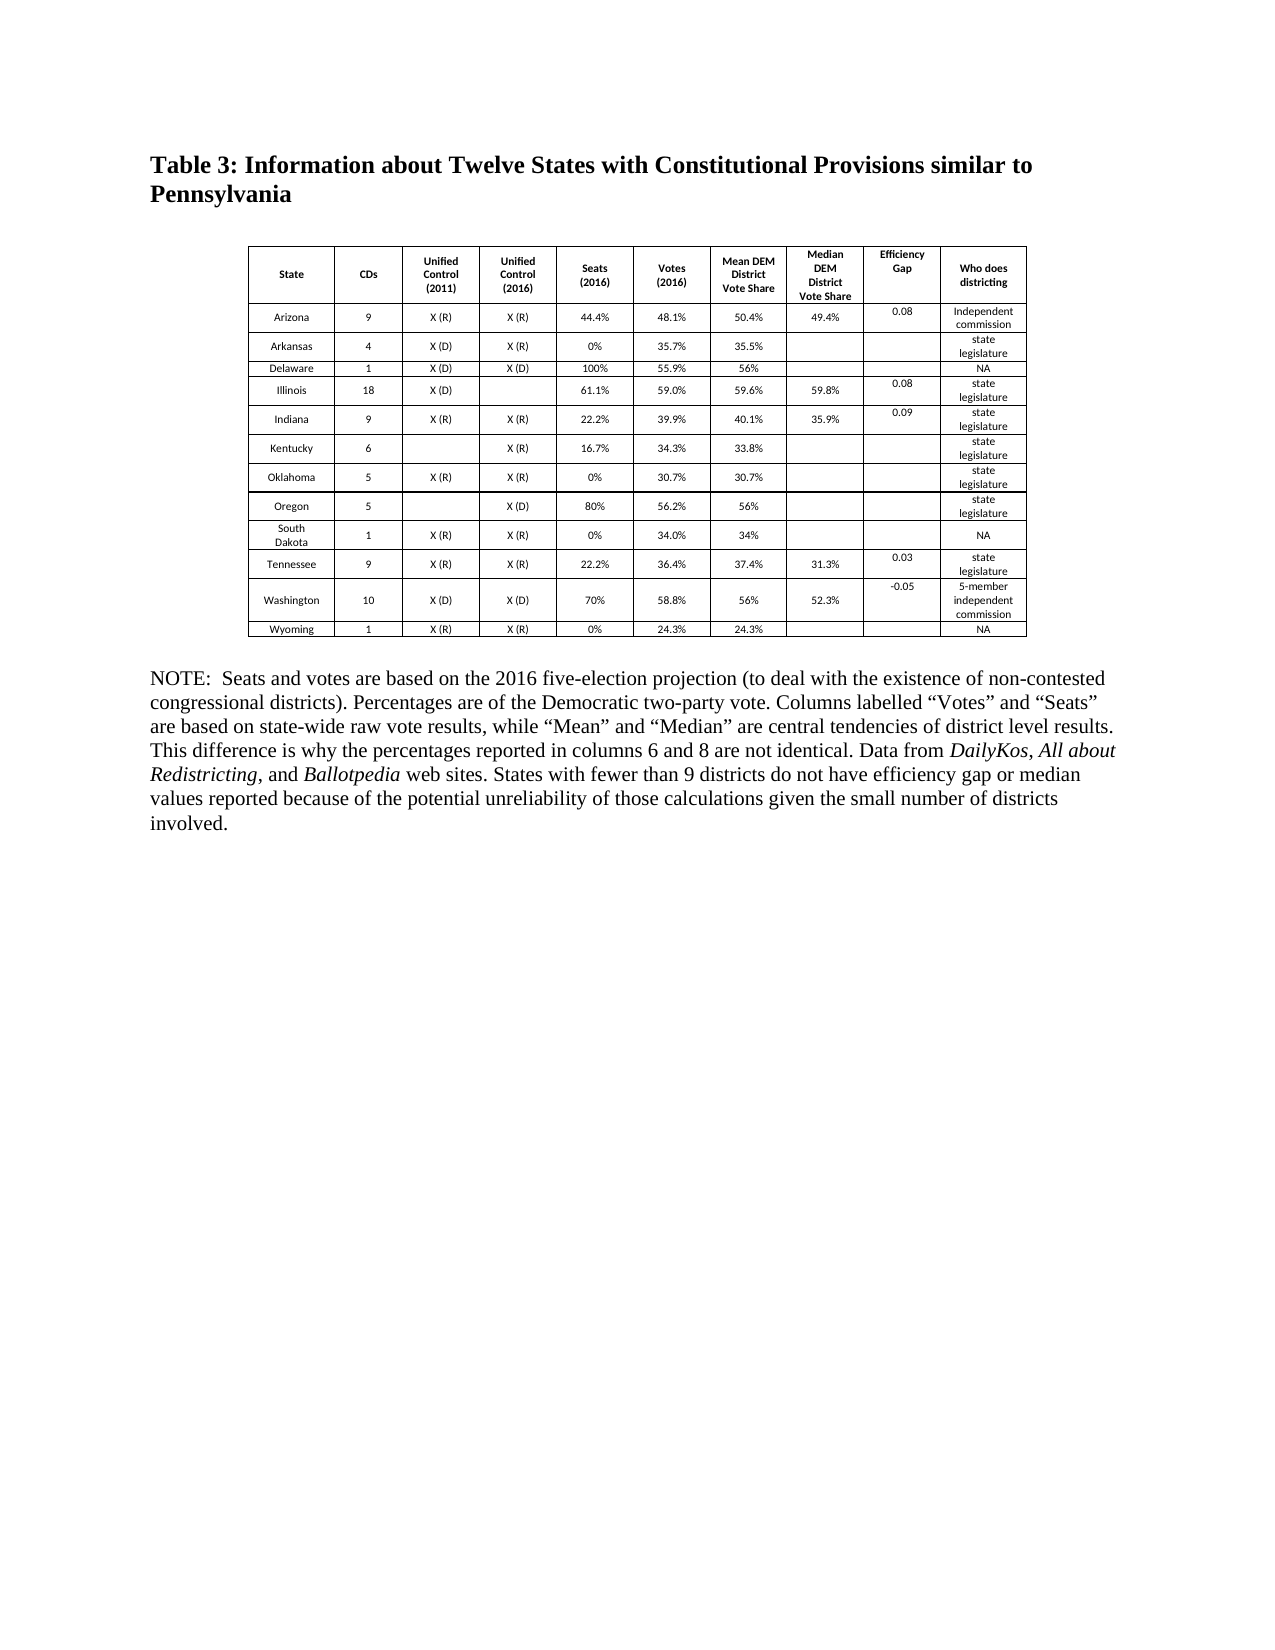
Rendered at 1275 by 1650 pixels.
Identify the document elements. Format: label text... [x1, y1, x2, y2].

table_cell 33.8% [711, 435, 786, 462]
text Table 3: Information about Twelve States with Constitutional Provisions similar to Pennsylvania [150, 150, 1125, 207]
table_cell 0% [557, 622, 633, 636]
table_cell [787, 493, 863, 520]
table_cell 44.4% [557, 304, 633, 332]
table_cell X (D) [480, 362, 556, 376]
table_cell 35.9% [787, 406, 863, 433]
table_cell [864, 362, 940, 376]
table_cell X (D) [403, 579, 479, 621]
table_cell state legislature [941, 493, 1026, 520]
table_cell X (R) [403, 304, 479, 332]
table_cell 56% [711, 362, 786, 376]
table_cell 39.9% [634, 406, 710, 433]
table_cell 16.7% [557, 435, 633, 462]
table_cell X (R) [403, 550, 479, 578]
table_cell 9 [335, 304, 402, 332]
table_cell [787, 362, 863, 376]
table_cell [864, 464, 940, 491]
table_cell 34.0% [634, 521, 710, 549]
table_cell state legislature [941, 377, 1026, 404]
table_cell 1 [335, 521, 402, 549]
table_header Median DEM District Vote Share [787, 247, 863, 303]
table_cell [787, 333, 863, 361]
table_cell X (R) [480, 550, 556, 578]
table_header CDs [335, 247, 402, 303]
table_cell 70% [557, 579, 633, 621]
table_cell 80% [557, 493, 633, 520]
table_cell 50.4% [711, 304, 786, 332]
table_cell 24.3% [711, 622, 786, 636]
table_cell 9 [335, 550, 402, 578]
table_cell 5-member independent commission [941, 579, 1026, 621]
table_cell [787, 521, 863, 549]
table_cell South Dakota [249, 521, 334, 549]
table_cell [864, 521, 940, 549]
table_cell X (D) [480, 493, 556, 520]
table_cell -0.05 [864, 579, 940, 621]
table_cell 49.4% [787, 304, 863, 332]
table_cell [864, 333, 940, 361]
table_cell 1 [335, 362, 402, 376]
table_cell 0.09 [864, 406, 940, 433]
table_cell Oklahoma [249, 464, 334, 491]
table_cell Oregon [249, 493, 334, 520]
table_header Votes (2016) [634, 247, 710, 303]
table_cell 35.5% [711, 333, 786, 361]
table_cell 0.08 [864, 304, 940, 332]
table_header State [249, 247, 334, 303]
table_cell 0% [557, 464, 633, 491]
table_cell X (D) [403, 377, 479, 404]
table_cell 34% [711, 521, 786, 549]
table_cell 10 [335, 579, 402, 621]
table_cell X (R) [403, 521, 479, 549]
table_cell [480, 377, 556, 404]
table_cell 5 [335, 464, 402, 491]
table_cell state legislature [941, 435, 1026, 462]
table_cell 30.7% [711, 464, 786, 491]
table_header Who does districting [941, 247, 1026, 303]
table_cell X (R) [480, 435, 556, 462]
table_cell [403, 493, 479, 520]
table_cell 61.1% [557, 377, 633, 404]
table_cell 36.4% [634, 550, 710, 578]
table_cell 40.1% [711, 406, 786, 433]
table_cell Kentucky [249, 435, 334, 462]
table_cell state legislature [941, 406, 1026, 433]
table_cell 52.3% [787, 579, 863, 621]
table_cell X (R) [403, 464, 479, 491]
table_cell [864, 493, 940, 520]
table_cell NA [941, 521, 1026, 549]
table_cell 0.08 [864, 377, 940, 404]
table_cell 6 [335, 435, 402, 462]
table_cell X (R) [480, 406, 556, 433]
table_cell 22.2% [557, 406, 633, 433]
table_cell 34.3% [634, 435, 710, 462]
table_cell 37.4% [711, 550, 786, 578]
table_cell [787, 435, 863, 462]
table_cell Washington [249, 579, 334, 621]
table_cell X (D) [403, 362, 479, 376]
table_cell [403, 435, 479, 462]
table_cell Wyoming [249, 622, 334, 636]
table_header Unified Control (2016) [480, 247, 556, 303]
table_header Seats (2016) [557, 247, 633, 303]
table_cell 5 [335, 493, 402, 520]
table_cell 59.0% [634, 377, 710, 404]
table_cell X (R) [480, 333, 556, 361]
table_cell 0.03 [864, 550, 940, 578]
table_cell [787, 464, 863, 491]
table_cell Independent commission [941, 304, 1026, 332]
table_cell 55.9% [634, 362, 710, 376]
table_cell 59.6% [711, 377, 786, 404]
table_cell 56% [711, 493, 786, 520]
table_cell 100% [557, 362, 633, 376]
table_cell X (R) [480, 622, 556, 636]
table_cell 35.7% [634, 333, 710, 361]
table_cell Delaware [249, 362, 334, 376]
table_cell X (R) [480, 464, 556, 491]
table_cell Tennessee [249, 550, 334, 578]
table_cell X (D) [480, 579, 556, 621]
table_cell Arizona [249, 304, 334, 332]
table_cell state legislature [941, 550, 1026, 578]
table_cell 59.8% [787, 377, 863, 404]
table_cell 56.2% [634, 493, 710, 520]
table_cell 48.1% [634, 304, 710, 332]
table_cell state legislature [941, 464, 1026, 491]
text NOTE: Seats and votes are based on the 2016 five-election projection (to deal with the existence of non-contested congressional districts). Percentages are of the Democratic two-party vote. Columns labelled “Votes” and “Seats” are based on state-wide raw vote results, while “Mean” and “Median” are central tendencies of district level results. This difference is why the percentages reported in columns 6 and 8 are not identical. Data from DailyKos, All about Redistricting, and Ballotpedia web sites. States with fewer than 9 districts do not have efficiency gap or median values reported because of the potential unreliability of those calculations given the small number of districts involved. [150, 666, 1125, 834]
table_cell X (R) [480, 521, 556, 549]
table_cell 30.7% [634, 464, 710, 491]
table_cell 56% [711, 579, 786, 621]
table_cell X (R) [403, 406, 479, 433]
table_cell [864, 622, 940, 636]
table_cell Illinois [249, 377, 334, 404]
table_cell NA [941, 362, 1026, 376]
table_cell 22.2% [557, 550, 633, 578]
table_cell X (R) [480, 304, 556, 332]
table_cell [787, 622, 863, 636]
table_cell NA [941, 622, 1026, 636]
table_header Unified Control (2011) [403, 247, 479, 303]
table_cell X (D) [403, 333, 479, 361]
table_cell Indiana [249, 406, 334, 433]
table_cell state legislature [941, 333, 1026, 361]
table_header Mean DEM District Vote Share [711, 247, 786, 303]
table_cell 4 [335, 333, 402, 361]
table_cell 18 [335, 377, 402, 404]
table_cell 9 [335, 406, 402, 433]
table_cell 0% [557, 521, 633, 549]
table_cell [864, 435, 940, 462]
table_cell 1 [335, 622, 402, 636]
table_cell X (R) [403, 622, 479, 636]
table_cell 24.3% [634, 622, 710, 636]
table_cell 0% [557, 333, 633, 361]
table_cell 31.3% [787, 550, 863, 578]
table_header Efficiency Gap [864, 247, 940, 303]
table_cell 58.8% [634, 579, 710, 621]
table_cell Arkansas [249, 333, 334, 361]
